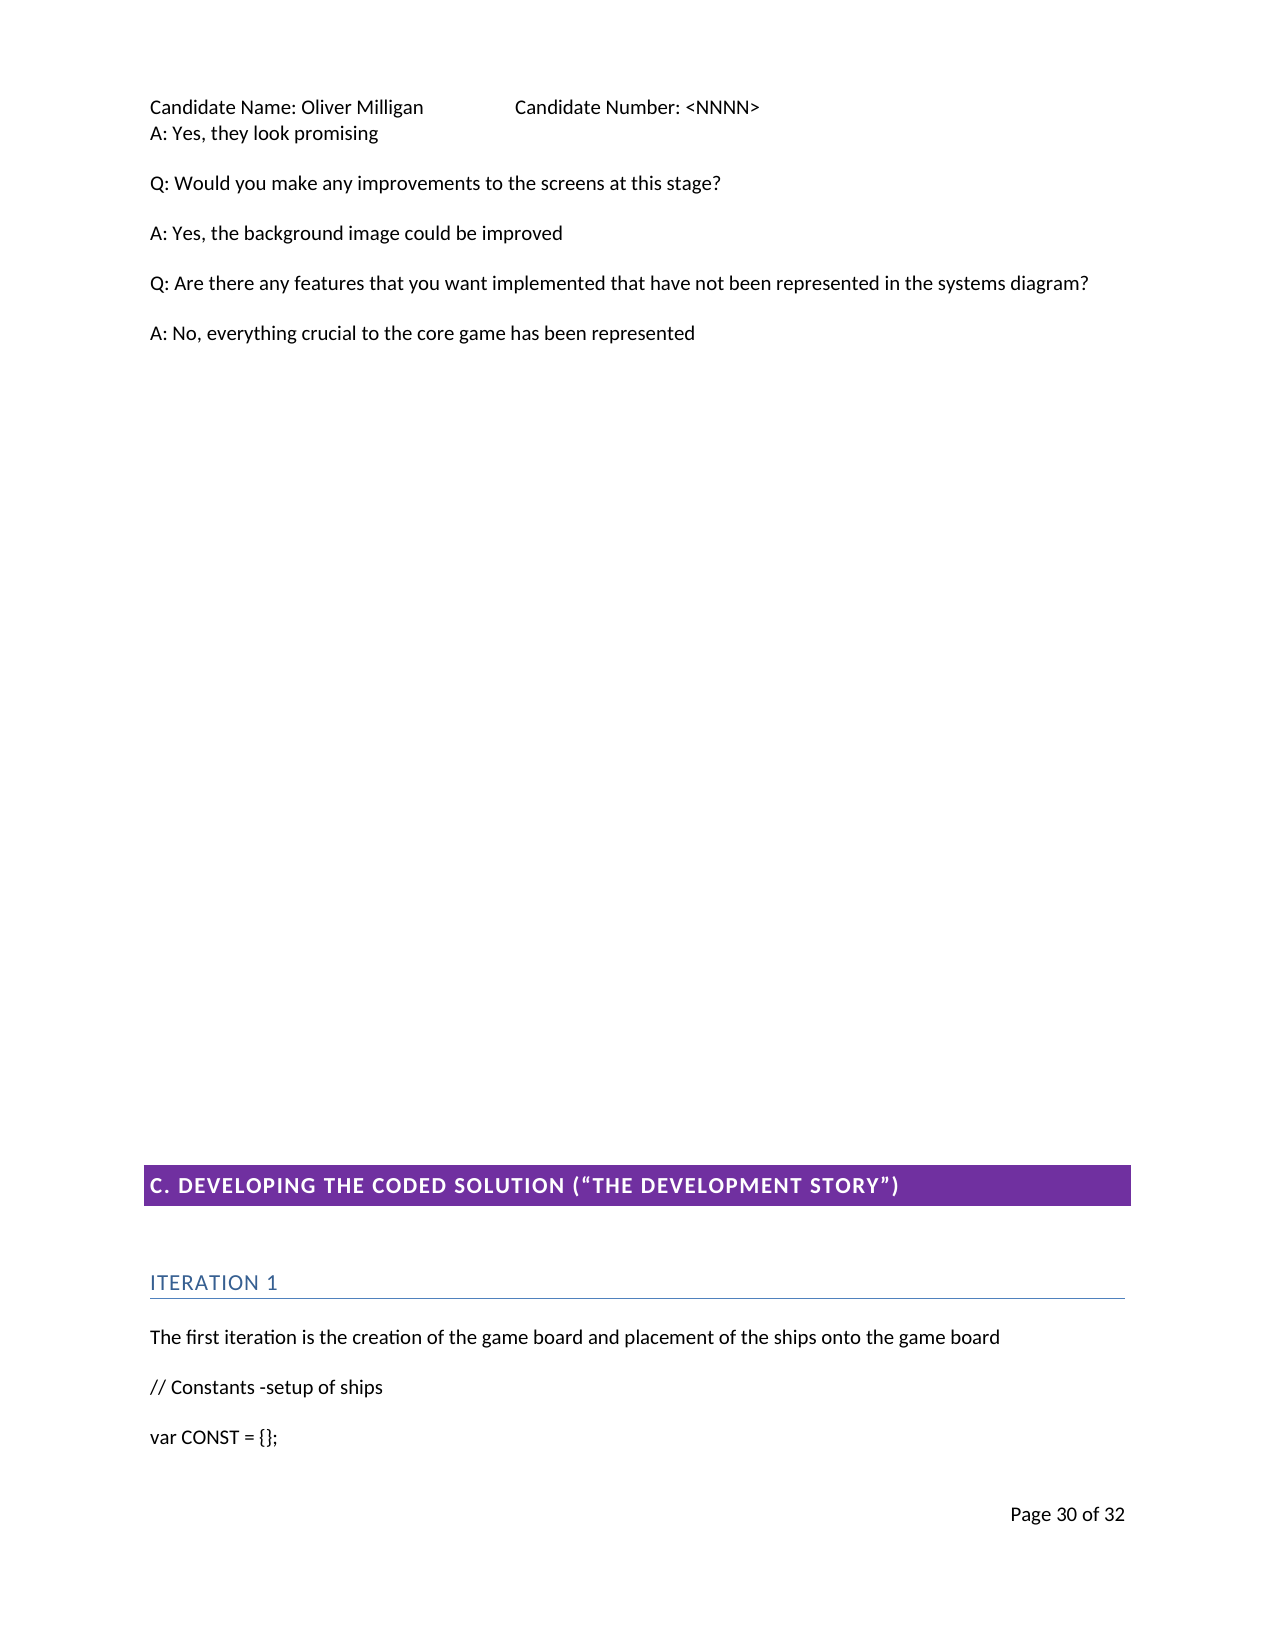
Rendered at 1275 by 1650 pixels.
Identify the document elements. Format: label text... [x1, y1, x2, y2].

text A: Yes, the background image could be improved [150, 220, 1125, 245]
text The first iteration is the creation of the game board and placement of the ships onto the game board [150, 1324, 1125, 1350]
subtitle Iteration 1 [150, 1268, 1125, 1298]
text // Constants -setup of ships [150, 1374, 1125, 1400]
subtitle C. Developing the coded solution (“The development story”) [150, 1172, 1125, 1199]
text A: Yes, they look promising [150, 120, 1125, 145]
text var CONST = {}; [150, 1424, 1125, 1450]
text A: No, everything crucial to the core game has been represented [150, 320, 1125, 345]
text Q: Would you make any improvements to the screens at this stage? [150, 170, 1125, 195]
text Q: Are there any features that you want implemented that have not been represented in the systems diagram? [150, 270, 1125, 295]
